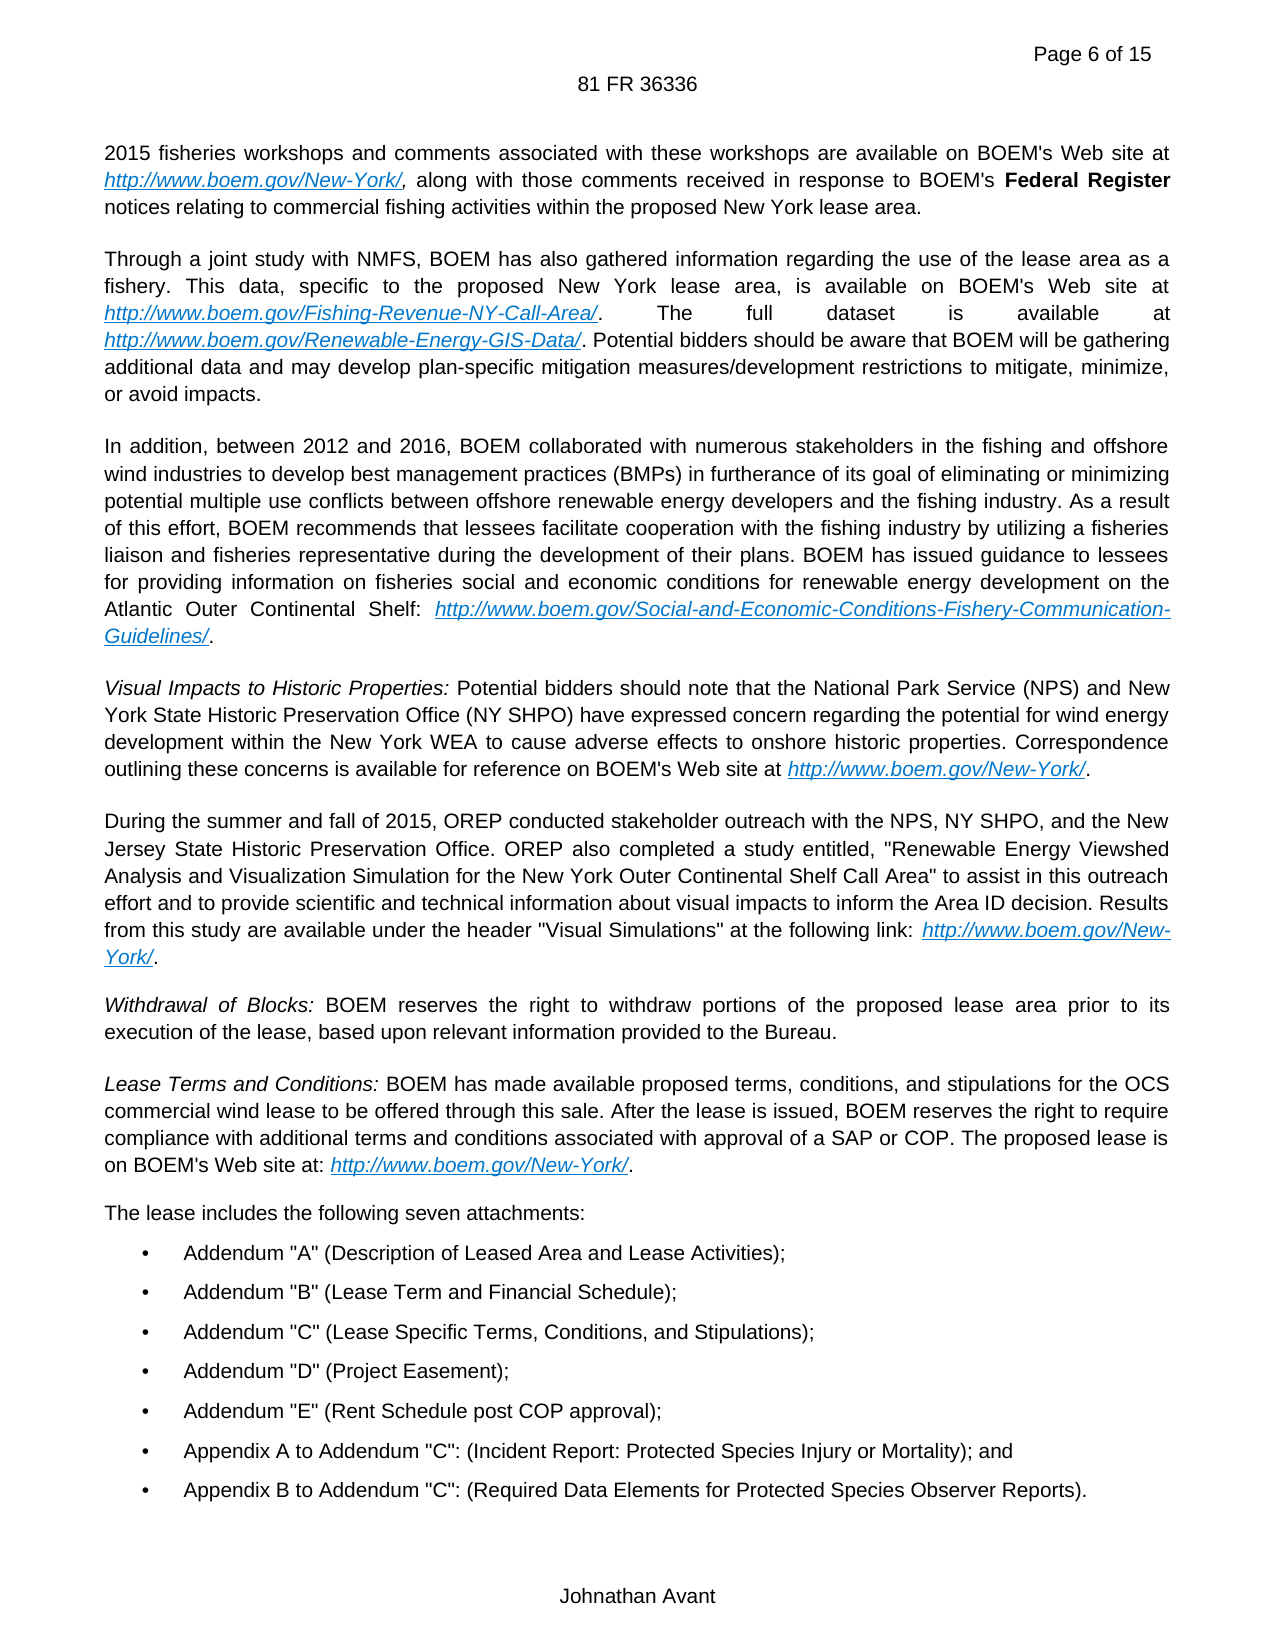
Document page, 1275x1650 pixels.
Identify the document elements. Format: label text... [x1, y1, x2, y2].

list Appendix B to Addendum "C": (Required Data Elements for Protected Species Observer Reports). [142, 1475, 1171, 1502]
list Addendum "E" (Rent Schedule post COP approval); [142, 1396, 1171, 1423]
text In addition, between 2012 and 2016, BOEM collaborated with numerous stakeholders in the fishing and offshore wind industries to develop best management practices (BMPs) in furtherance of its goal of eliminating or minimizing potential multiple use conflicts between offshore renewable energy developers and the fishing industry. As a result of this effort, BOEM recommends that lessees facilitate cooperation with the fishing industry by utilizing a fisheries liaison and fisheries representative during the development of their plans. BOEM has issued guidance to lessees for providing information on fisheries social and economic conditions for renewable energy development on the Atlantic Outer Continental Shelf: http://www.boem.gov/Social-and-Economic-Conditions-Fishery-Communication-Guidelines/. [104, 431, 1171, 648]
text Through a joint study with NMFS, BOEM has also gathered information regarding the use of the lease area as a fishery. This data, specific to the proposed New York lease area, is available on BOEM's Web site at http://www.boem.gov/Fishing-Revenue-NY-Call-Area/. The full dataset is available at http://www.boem.gov/Renewable-Energy-GIS-Data/. Potential bidders should be aware that BOEM will be gathering additional data and may develop plan-specific mitigation measures/development restrictions to mitigate, minimize, or avoid impacts. [104, 244, 1171, 406]
text During the summer and fall of 2015, OREP conducted stakeholder outreach with the NPS, NY SHPO, and the New Jersey State Historic Preservation Office. OREP also completed a study entitled, "Renewable Energy Viewshed Analysis and Visualization Simulation for the New York Outer Continental Shelf Call Area" to assist in this outreach effort and to provide scientific and technical information about visual impacts to inform the Area ID decision. Results from this study are available under the header "Visual Simulations" at the following link: http://www.boem.gov/New-York/. [104, 806, 1171, 969]
text Withdrawal of Blocks: BOEM reserves the right to withdraw portions of the proposed lease area prior to its execution of the lease, based upon relevant information provided to the Bureau. [104, 989, 1171, 1044]
text Lease Terms and Conditions: BOEM has made available proposed terms, conditions, and stipulations for the OCS commercial wind lease to be offered through this sale. After the lease is issued, BOEM reserves the right to require compliance with additional terms and conditions associated with approval of a SAP or COP. The proposed lease is on BOEM's Web site at: http://www.boem.gov/New-York/. [104, 1069, 1171, 1177]
list Addendum "D" (Project Easement); [142, 1356, 1171, 1383]
list Addendum "A" (Description of Leased Area and Lease Activities); [142, 1237, 1171, 1264]
text The lease includes the following seven attachments: [104, 1198, 1171, 1225]
text Visual Impacts to Historic Properties: Potential bidders should note that the National Park Service (NPS) and New York State Historic Preservation Office (NY SHPO) have expressed concern regarding the potential for wind energy development within the New York WEA to cause adverse effects to onshore historic properties. Correspondence outlining these concerns is available for reference on BOEM's Web site at http://www.boem.gov/New-York/. [104, 673, 1171, 781]
list Addendum "C" (Lease Specific Terms, Conditions, and Stipulations); [142, 1317, 1171, 1344]
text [104, 137, 1171, 219]
list Appendix A to Addendum "C": (Incident Report: Protected Species Injury or Mortality); and [142, 1435, 1171, 1462]
list Addendum "B" (Lease Term and Financial Schedule); [142, 1277, 1171, 1304]
